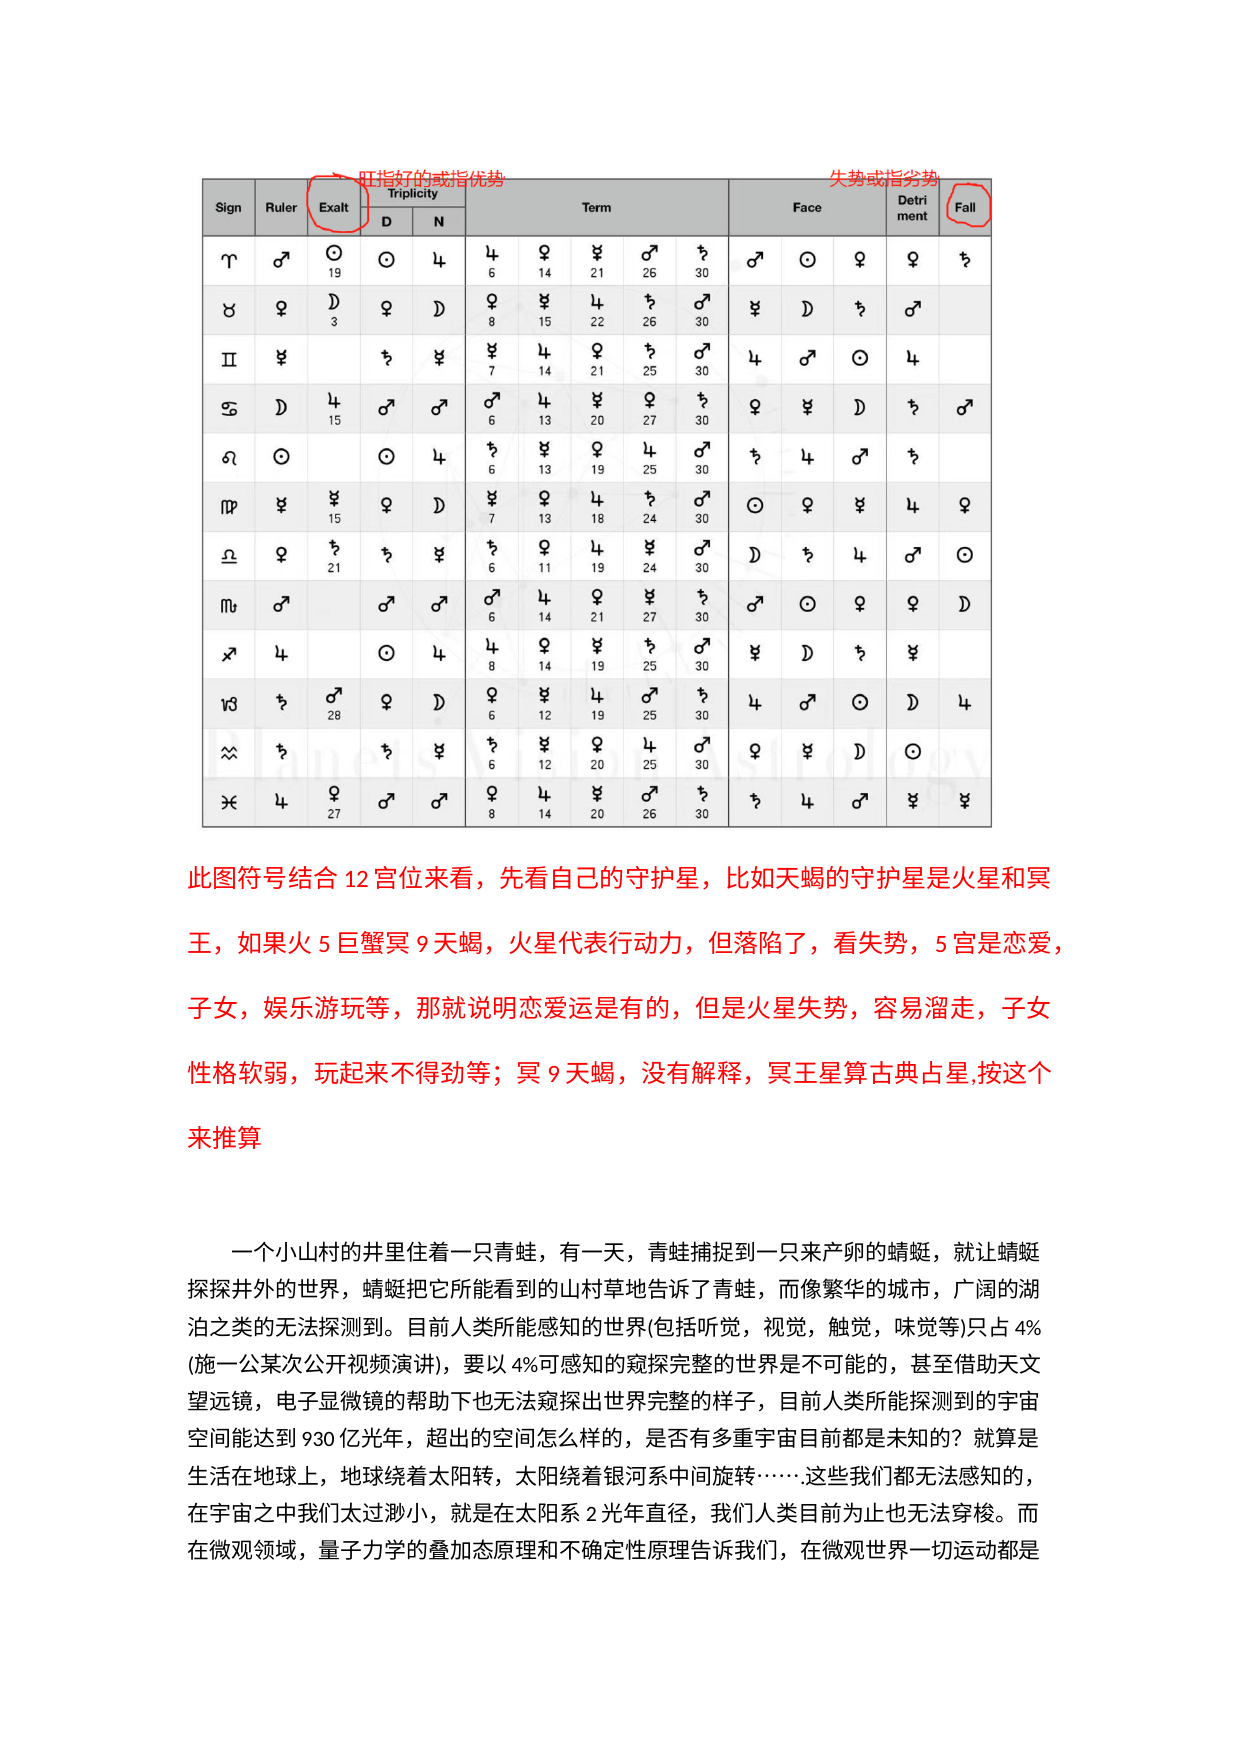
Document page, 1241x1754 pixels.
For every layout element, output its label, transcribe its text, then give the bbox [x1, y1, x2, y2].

picture [187, 162, 1007, 845]
text 此图符号结合12宫位来看，先看自己的守护星，比如天蝎的守护星是火星和冥王，如果火5巨蟹冥9天蝎，火星代表行动力，但落陷了，看失势，5宫是恋爱，子女，娱乐游玩等，那就说明恋爱运是有的，但是火星失势，容易溜走，子女性格软弱，玩起来不得劲等；冥9天蝎，没有解释，冥王星算古典占星,按这个来推算 [187, 844, 1053, 1169]
